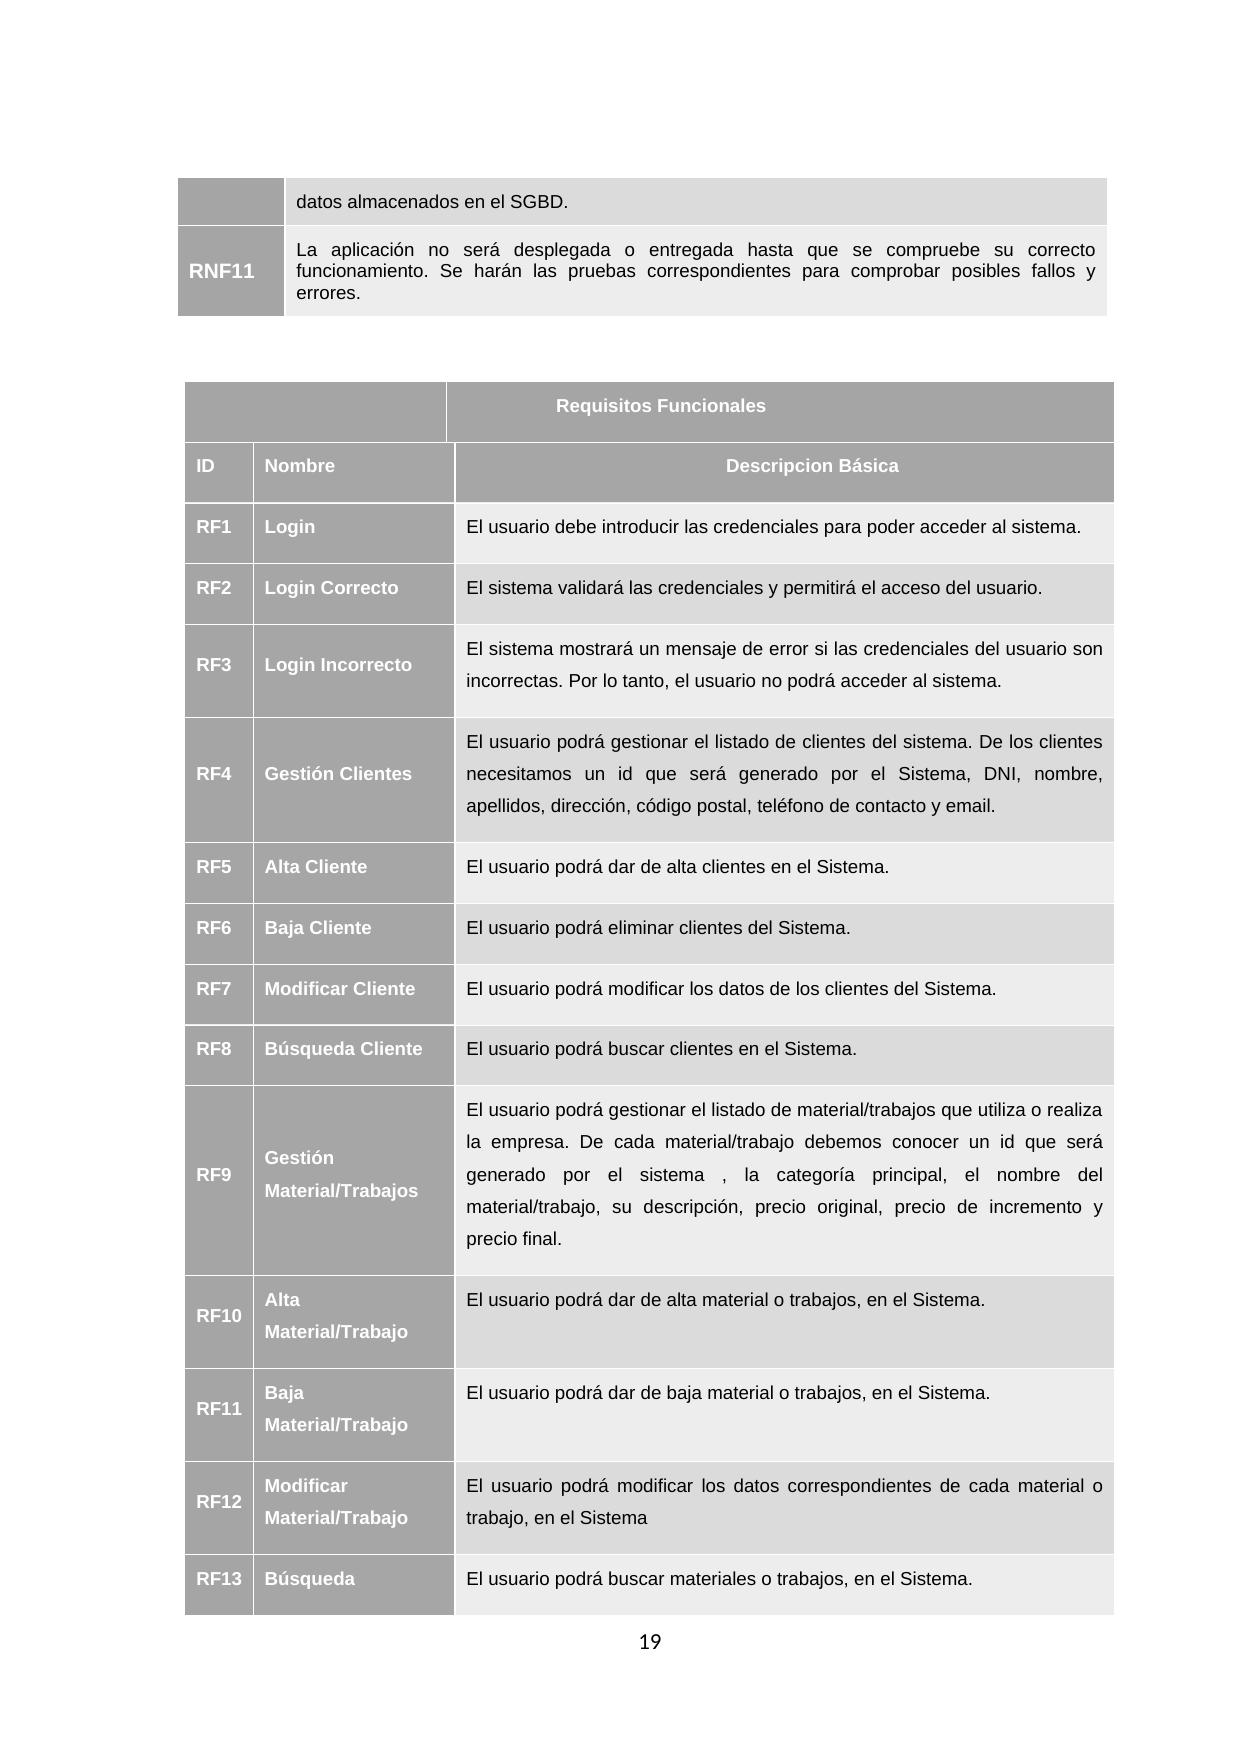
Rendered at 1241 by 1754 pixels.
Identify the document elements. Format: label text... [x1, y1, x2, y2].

table_cell Baja Material/Trabajo [254, 1369, 454, 1461]
table_cell El usuario debe introducir las credenciales para poder acceder al sistema. [456, 504, 1114, 563]
table_cell Baja Cliente [254, 904, 454, 964]
table_header [185, 382, 446, 442]
table_cell RF10 [185, 1276, 253, 1368]
table_cell RF6 [185, 904, 253, 964]
table_cell El usuario podrá buscar materiales o trabajos, en el Sistema. [456, 1555, 1114, 1615]
table_cell RF7 [185, 965, 253, 1024]
table_cell ID [185, 443, 253, 502]
table_cell El usuario podrá dar de alta material o trabajos, en el Sistema. [456, 1276, 1114, 1368]
table_cell El usuario podrá gestionar el listado de clientes del sistema. De los clientes necesitamos un id que será generado por el Sistema, DNI, nombre, apellidos, dirección, código postal, teléfono de contacto y email. [456, 718, 1114, 842]
table_cell RF8 [185, 1026, 253, 1085]
table_cell Login Correcto [254, 564, 454, 624]
table_cell RF2 [185, 564, 253, 624]
table_cell La aplicación no será desplegada o entregada hasta que se compruebe su correcto funcionamiento. Se harán las pruebas correspondientes para comprobar posibles fallos y errores. [286, 226, 1107, 316]
table_cell El usuario podrá modificar los datos de los clientes del Sistema. [456, 965, 1114, 1024]
table_cell El usuario podrá modificar los datos correspondientes de cada material o trabajo, en el Sistema [456, 1462, 1114, 1554]
table_cell RF11 [185, 1369, 253, 1461]
table_cell RF13 [185, 1555, 253, 1615]
table_cell Búsqueda Cliente [254, 1026, 454, 1085]
table_cell El usuario podrá gestionar el listado de material/trabajos que utiliza o realiza la empresa. De cada material/trabajo debemos conocer un id que será generado por el sistema , la categoría principal, el nombre del material/trabajo, su descripción, precio original, precio de incremento y precio final. [456, 1086, 1114, 1275]
table_cell Modificar Material/Trabajo [254, 1462, 454, 1554]
table_cell Login [254, 504, 454, 563]
table_cell El usuario podrá eliminar clientes del Sistema. [456, 904, 1114, 964]
table_cell RF5 [185, 843, 253, 903]
table_cell El sistema validará las credenciales y permitirá el acceso del usuario. [456, 564, 1114, 624]
table_cell RF1 [185, 504, 253, 563]
table_cell Gestión Material/Trabajos [254, 1086, 454, 1275]
table_cell RNF11 [178, 226, 284, 316]
table_cell RF3 [185, 625, 253, 717]
table_cell Modificar Cliente [254, 965, 454, 1024]
table_cell RF4 [185, 718, 253, 842]
table_cell El usuario podrá buscar clientes en el Sistema. [456, 1026, 1114, 1085]
table_cell Login Incorrecto [254, 625, 454, 717]
table_cell Gestión Clientes [254, 718, 454, 842]
table_cell Descripcion Básica [456, 443, 1114, 502]
table_cell RNF10 [178, 178, 284, 225]
table_header Requisitos Funcionales [447, 382, 1114, 442]
table_cell RF9 [185, 1086, 253, 1275]
table_cell Se implementará una interfaz gráfica que facilite el trabajo y la interacción del usuario con los datos almacenados en el SGBD. [286, 178, 1107, 225]
table_cell El usuario podrá dar de alta clientes en el Sistema. [456, 843, 1114, 903]
table_cell Búsqueda Material/Trabajo [254, 1555, 454, 1615]
table_cell Nombre [254, 443, 454, 502]
table_cell El usuario podrá dar de baja material o trabajos, en el Sistema. [456, 1369, 1114, 1461]
table_cell El sistema mostrará un mensaje de error si las credenciales del usuario son incorrectas. Por lo tanto, el usuario no podrá acceder al sistema. [456, 625, 1114, 717]
table_cell RF12 [185, 1462, 253, 1554]
table_cell Alta Cliente [254, 843, 454, 903]
table_cell Alta Material/Trabajo [254, 1276, 454, 1368]
